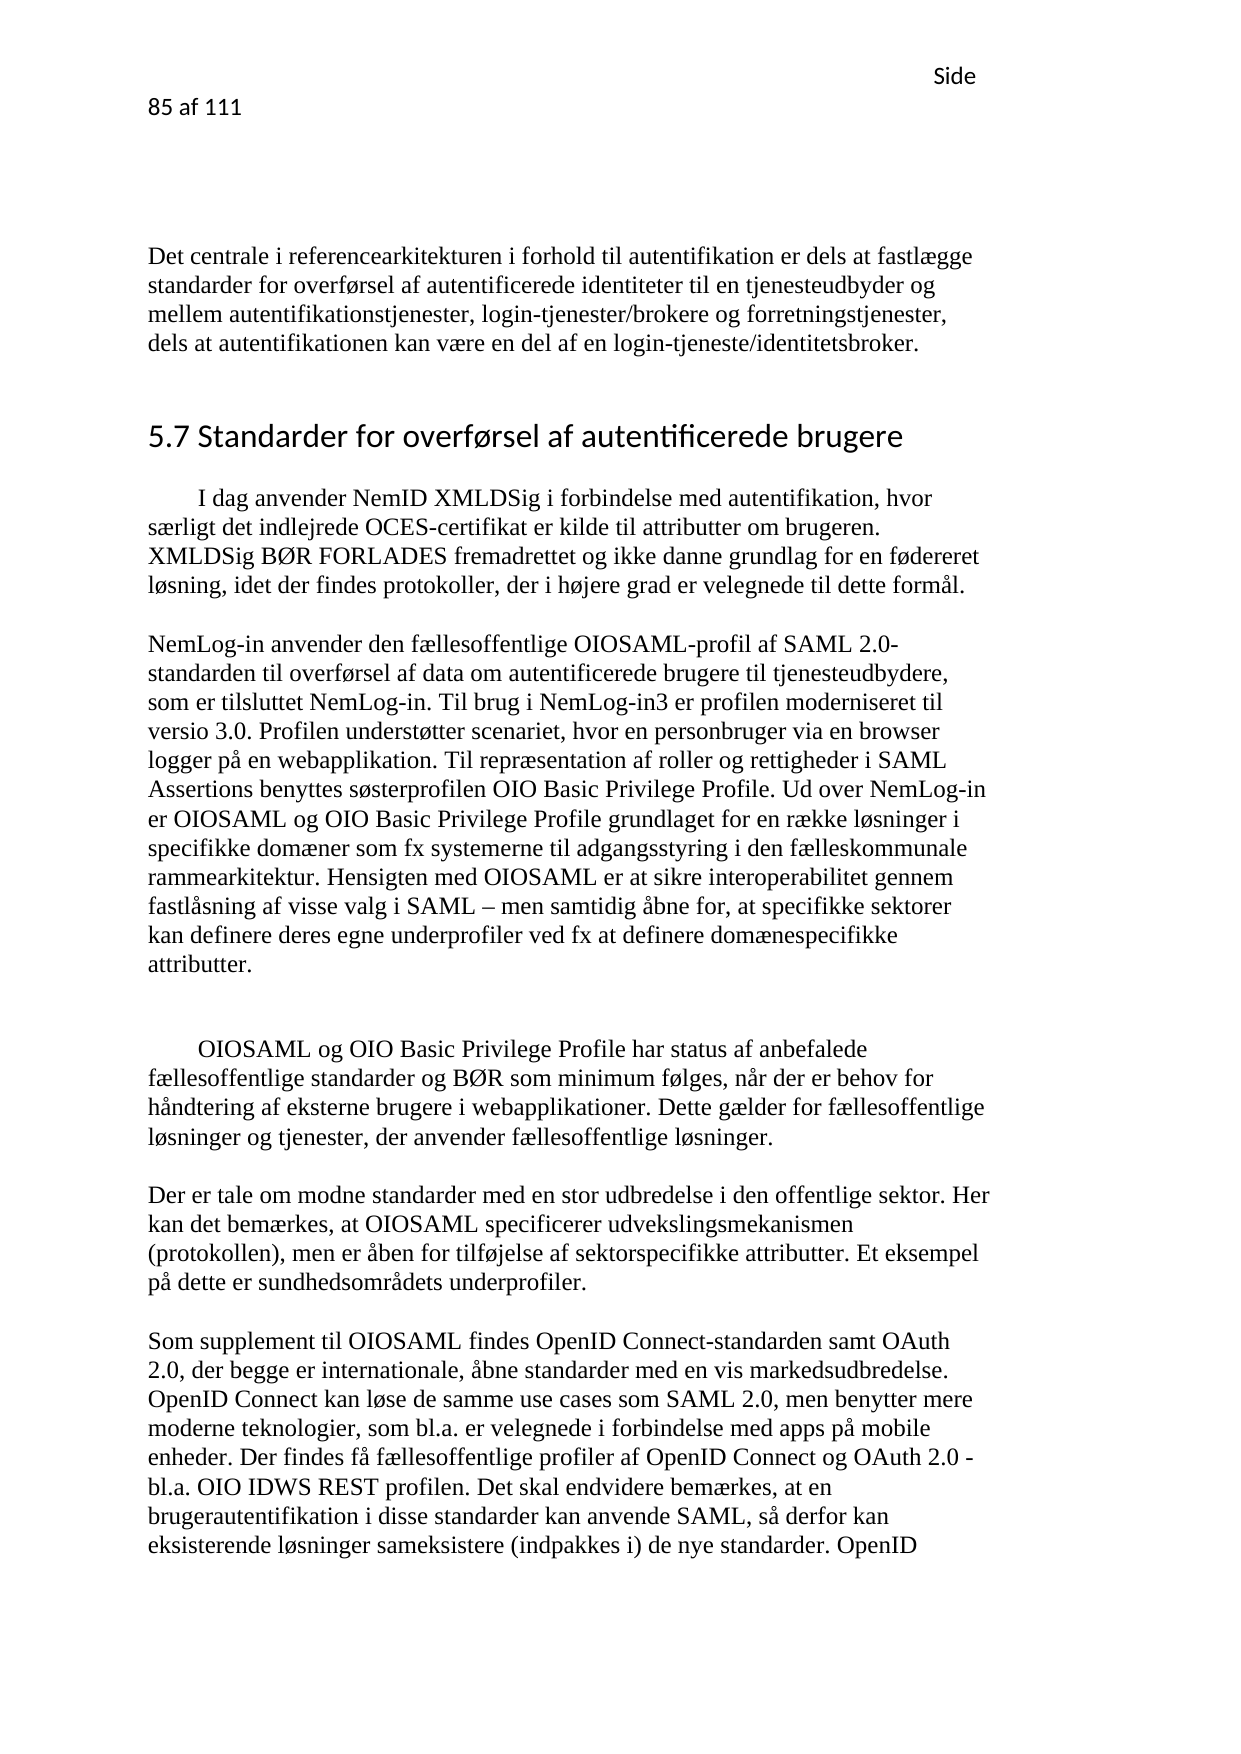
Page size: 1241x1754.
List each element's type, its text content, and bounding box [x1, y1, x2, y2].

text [148, 1325, 992, 1559]
text OIOSAML og OIO Basic Privilege Profile har status af anbefalede fællesoffentlige standarder og BØR som minimum følges, når der er behov for håndtering af eksterne brugere i webapplikationer. Dette gælder for fællesoffentlige løsninger og tjenester, der anvender fællesoffentlige løsninger. [148, 1007, 992, 1150]
subtitle Standarder for overførsel af autentificerede brugere [148, 415, 992, 456]
text Det centrale i referencearkitekturen i forhold til autentifikation er dels at fastlægge standarder for overførsel af autentificerede identiteter til en tjenesteudbyder og mellem autentifikationstjenester, login-tjenester/brokere og forretningstjenester, dels at autentifikationen kan være en del af en login-tjeneste/identitetsbroker. [148, 240, 992, 357]
text Der er tale om modne standarder med en stor udbredelse i den offentlige sektor. Her kan det bemærkes, at OIOSAML specificerer udvekslingsmekanismen (protokollen), men er åben for tilføjelse af sektorspecifikke attributter. Et eksempel på dette er sundhedsområdets underprofiler. [148, 1179, 992, 1296]
text I dag anvender NemID XMLDSig i forbindelse med autentifikation, hvor særligt det indlejrede OCES-certifikat er kilde til attributter om brugeren. XMLDSig BØR FORLADES fremadrettet og ikke danne grundlag for en fødereret løsning, idet der findes protokoller, der i højere grad er velegnede til dette formål. [148, 456, 992, 599]
text NemLog-in anvender den fællesoffentlige OIOSAML-profil af SAML 2.0- standarden til overførsel af data om autentificerede brugere til tjenesteudbydere, som er tilsluttet NemLog-in. Til brug i NemLog-in3 er profilen moderniseret til versio 3.0. Profilen understøtter scenariet, hvor en personbruger via en browser logger på en webapplikation. Til repræsentation af roller og rettigheder i SAML Assertions benyttes søsterprofilen OIO Basic Privilege Profile. Ud over NemLog-in er OIOSAML og OIO Basic Privilege Profile grundlaget for en række løsninger i specifikke domæner som fx systemerne til adgangsstyring i den fælleskommunale rammearkitektur. Hensigten med OIOSAML er at sikre interoperabilitet gennem fastlåsning af visse valg i SAML – men samtidig åbne for, at specifikke sektorer kan definere deres egne underprofiler ved fx at definere domænespecifikke attributter. [148, 628, 992, 978]
